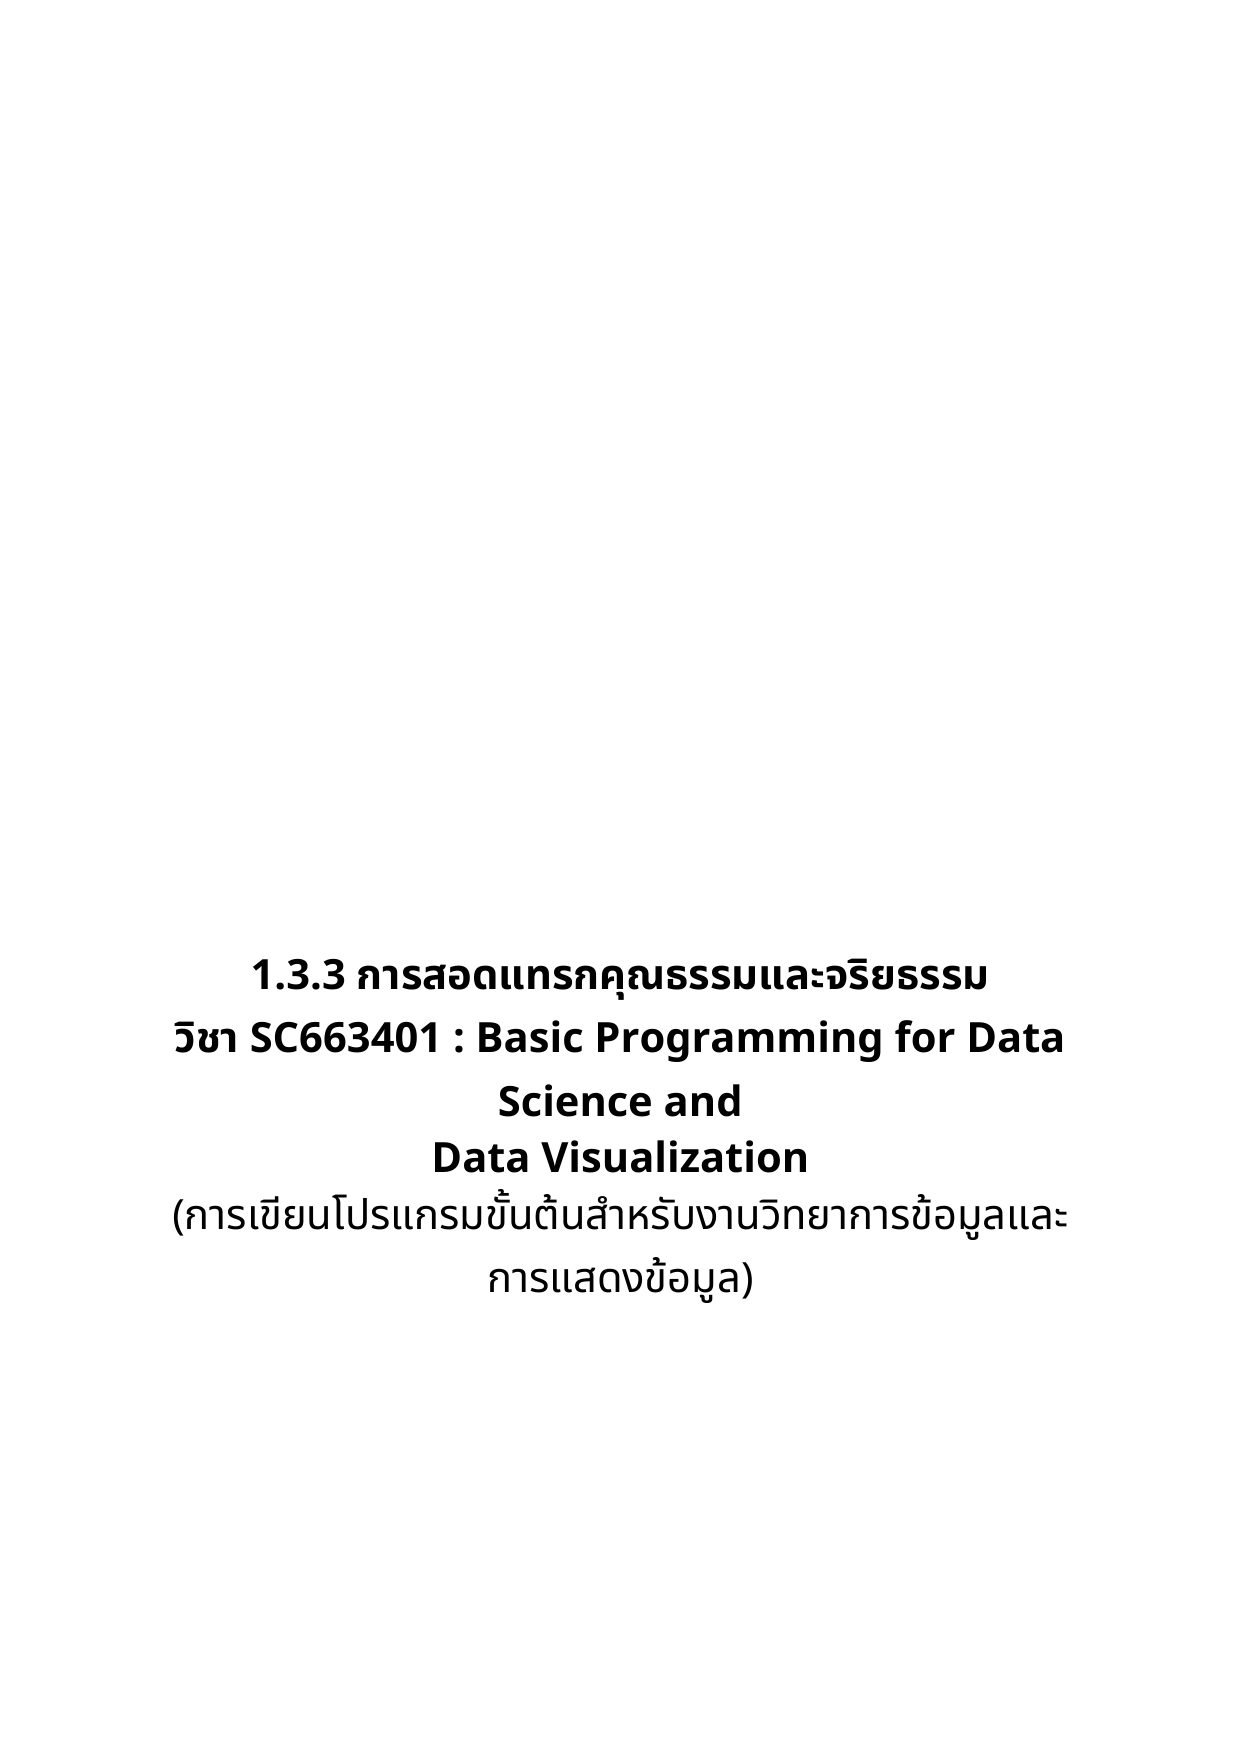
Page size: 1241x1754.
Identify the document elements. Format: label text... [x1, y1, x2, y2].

text (การเขียนโปรแกรมขั้นต้นสำหรับงานวิทยาการข้อมูลและการแสดงข้อมูล) [150, 1185, 1090, 1312]
text วิชา SC663401 : Basic Programming for Data Science and [150, 1008, 1090, 1128]
text Data Visualization [150, 1128, 1090, 1185]
text 1.3.3 การสอดแทรกคุณธรรมและจริยธรรม [150, 945, 1090, 1008]
